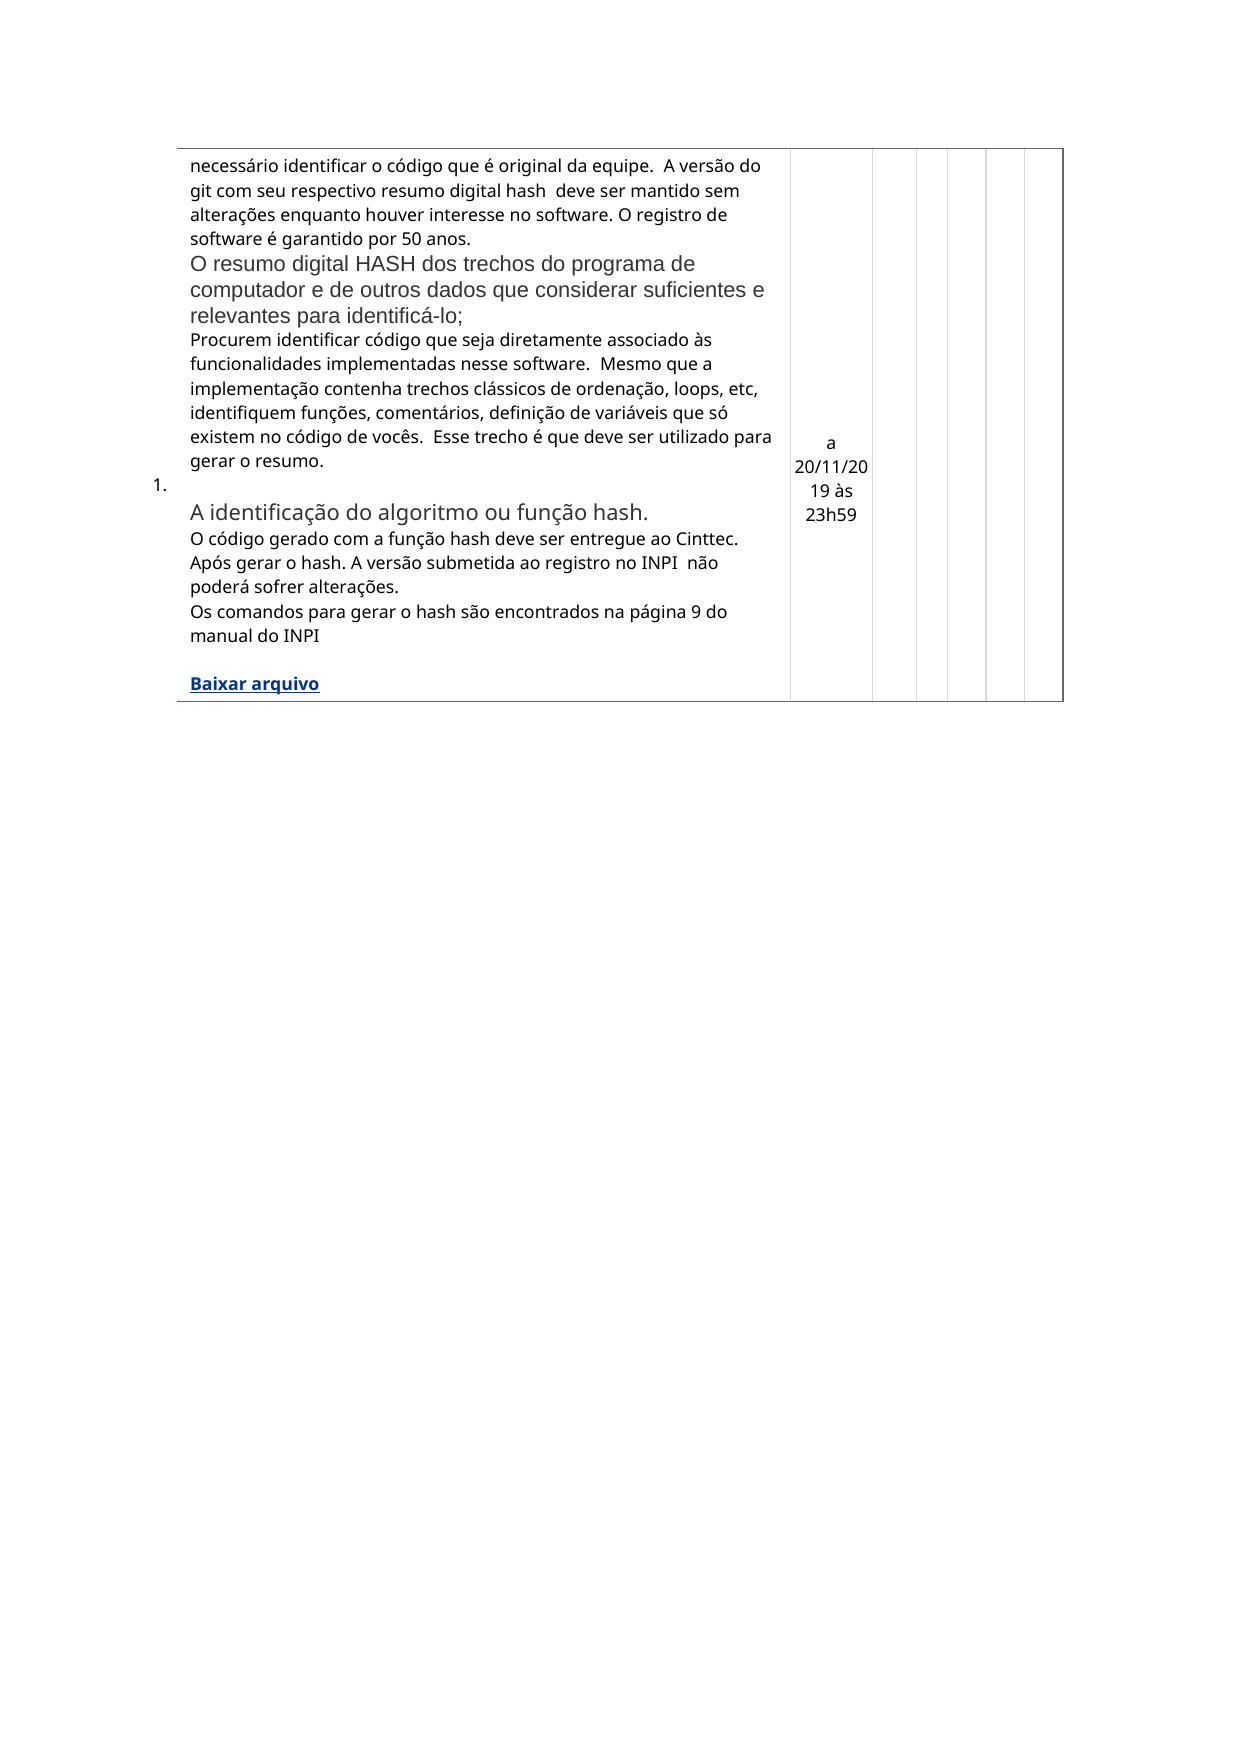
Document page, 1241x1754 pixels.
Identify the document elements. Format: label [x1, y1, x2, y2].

table_cell [177, 149, 790, 701]
